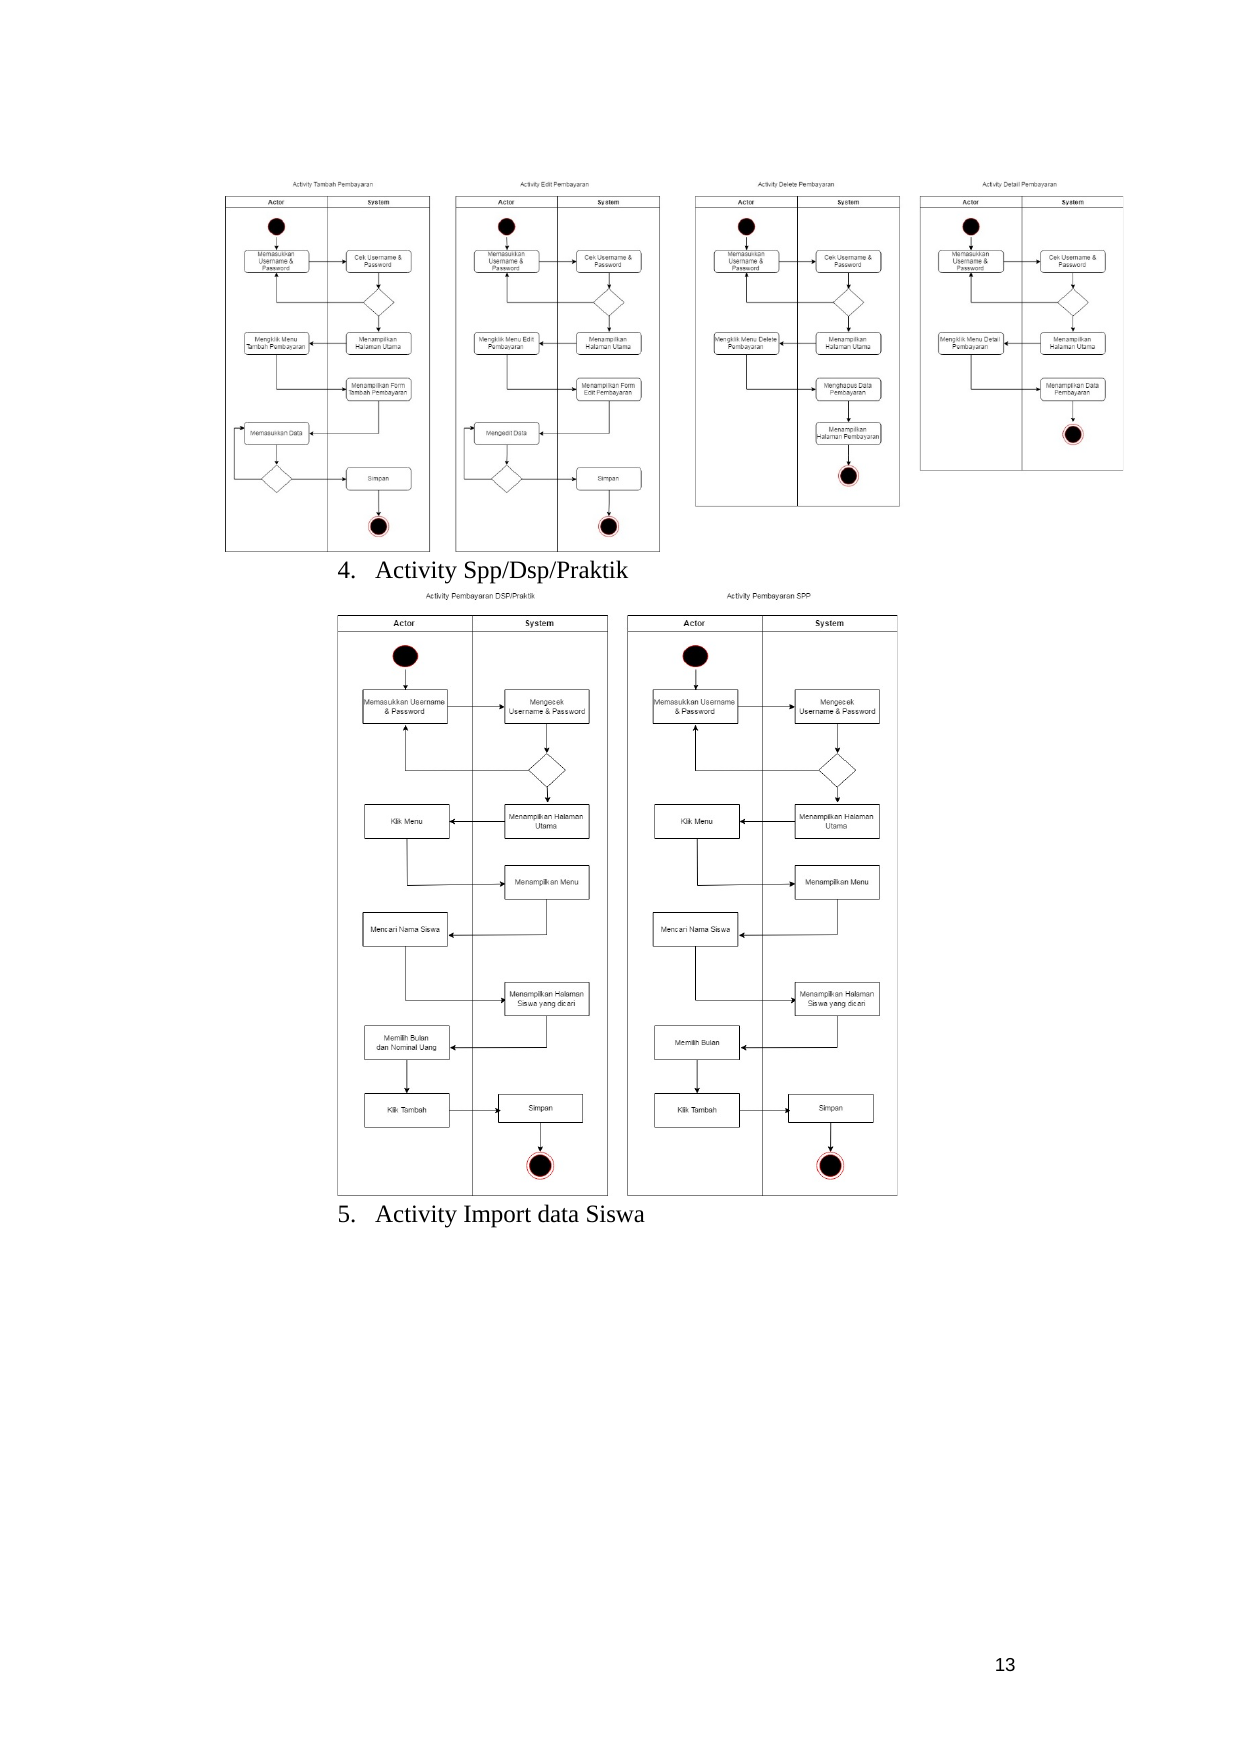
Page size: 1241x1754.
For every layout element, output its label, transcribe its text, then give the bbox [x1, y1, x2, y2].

list Activity Import data Siswa [337, 1199, 1015, 1228]
picture [337, 588, 898, 1196]
list Activity Spp/Dsp/Praktik [337, 555, 1015, 584]
picture [225, 180, 1124, 552]
